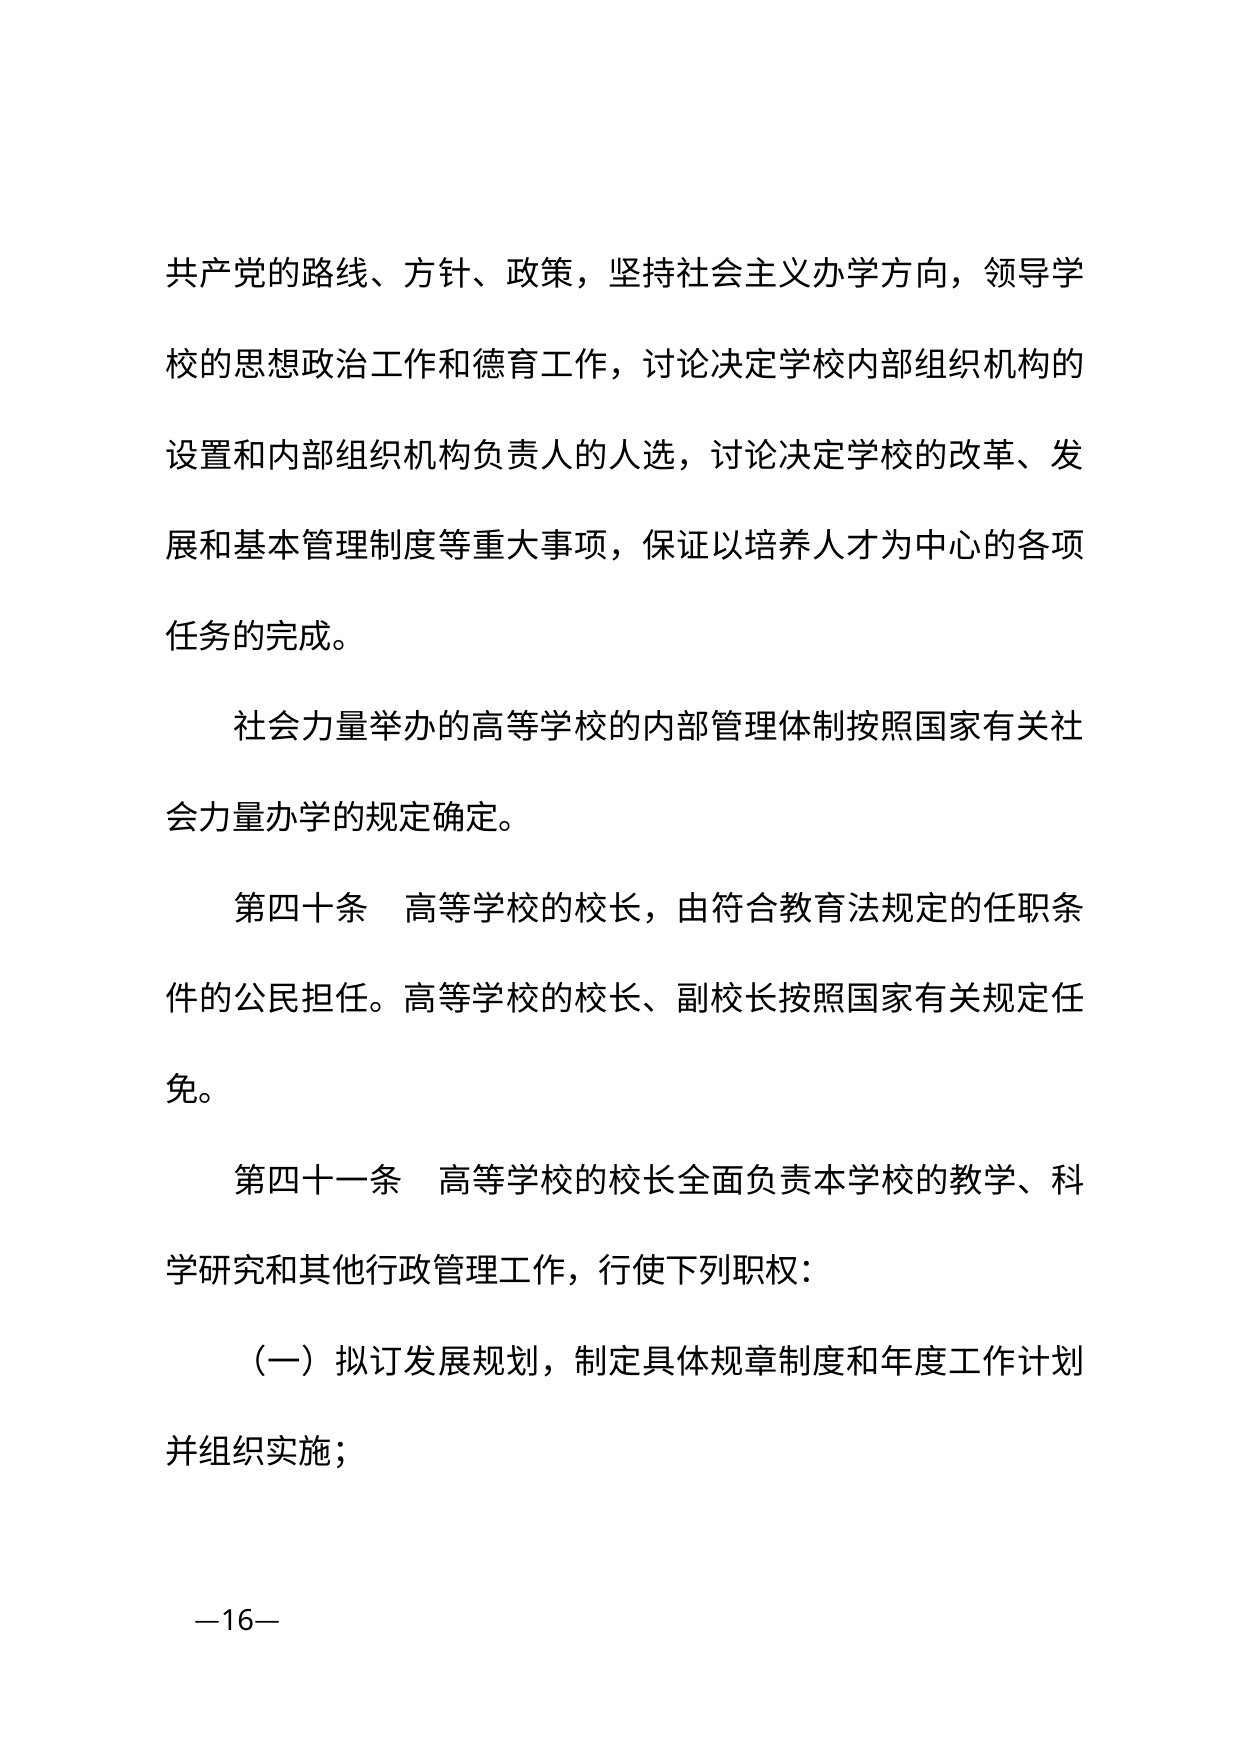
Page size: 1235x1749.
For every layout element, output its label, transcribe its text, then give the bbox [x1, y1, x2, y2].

text （一）拟订发展规划，制定具体规章制度和年度工作计划并组织实施； [165, 1313, 1087, 1495]
text 第四十一条 高等学校的校长全面负责本学校的教学、科学研究和其他行政管理工作，行使下列职权： [165, 1132, 1087, 1313]
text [165, 226, 1087, 679]
text 社会力量举办的高等学校的内部管理体制按照国家有关社会力量办学的规定确定。 [165, 679, 1087, 860]
text 第四十条 高等学校的校长，由符合教育法规定的任职条件的公民担任。高等学校的校长、副校长按照国家有关规定任免。 [165, 860, 1087, 1132]
